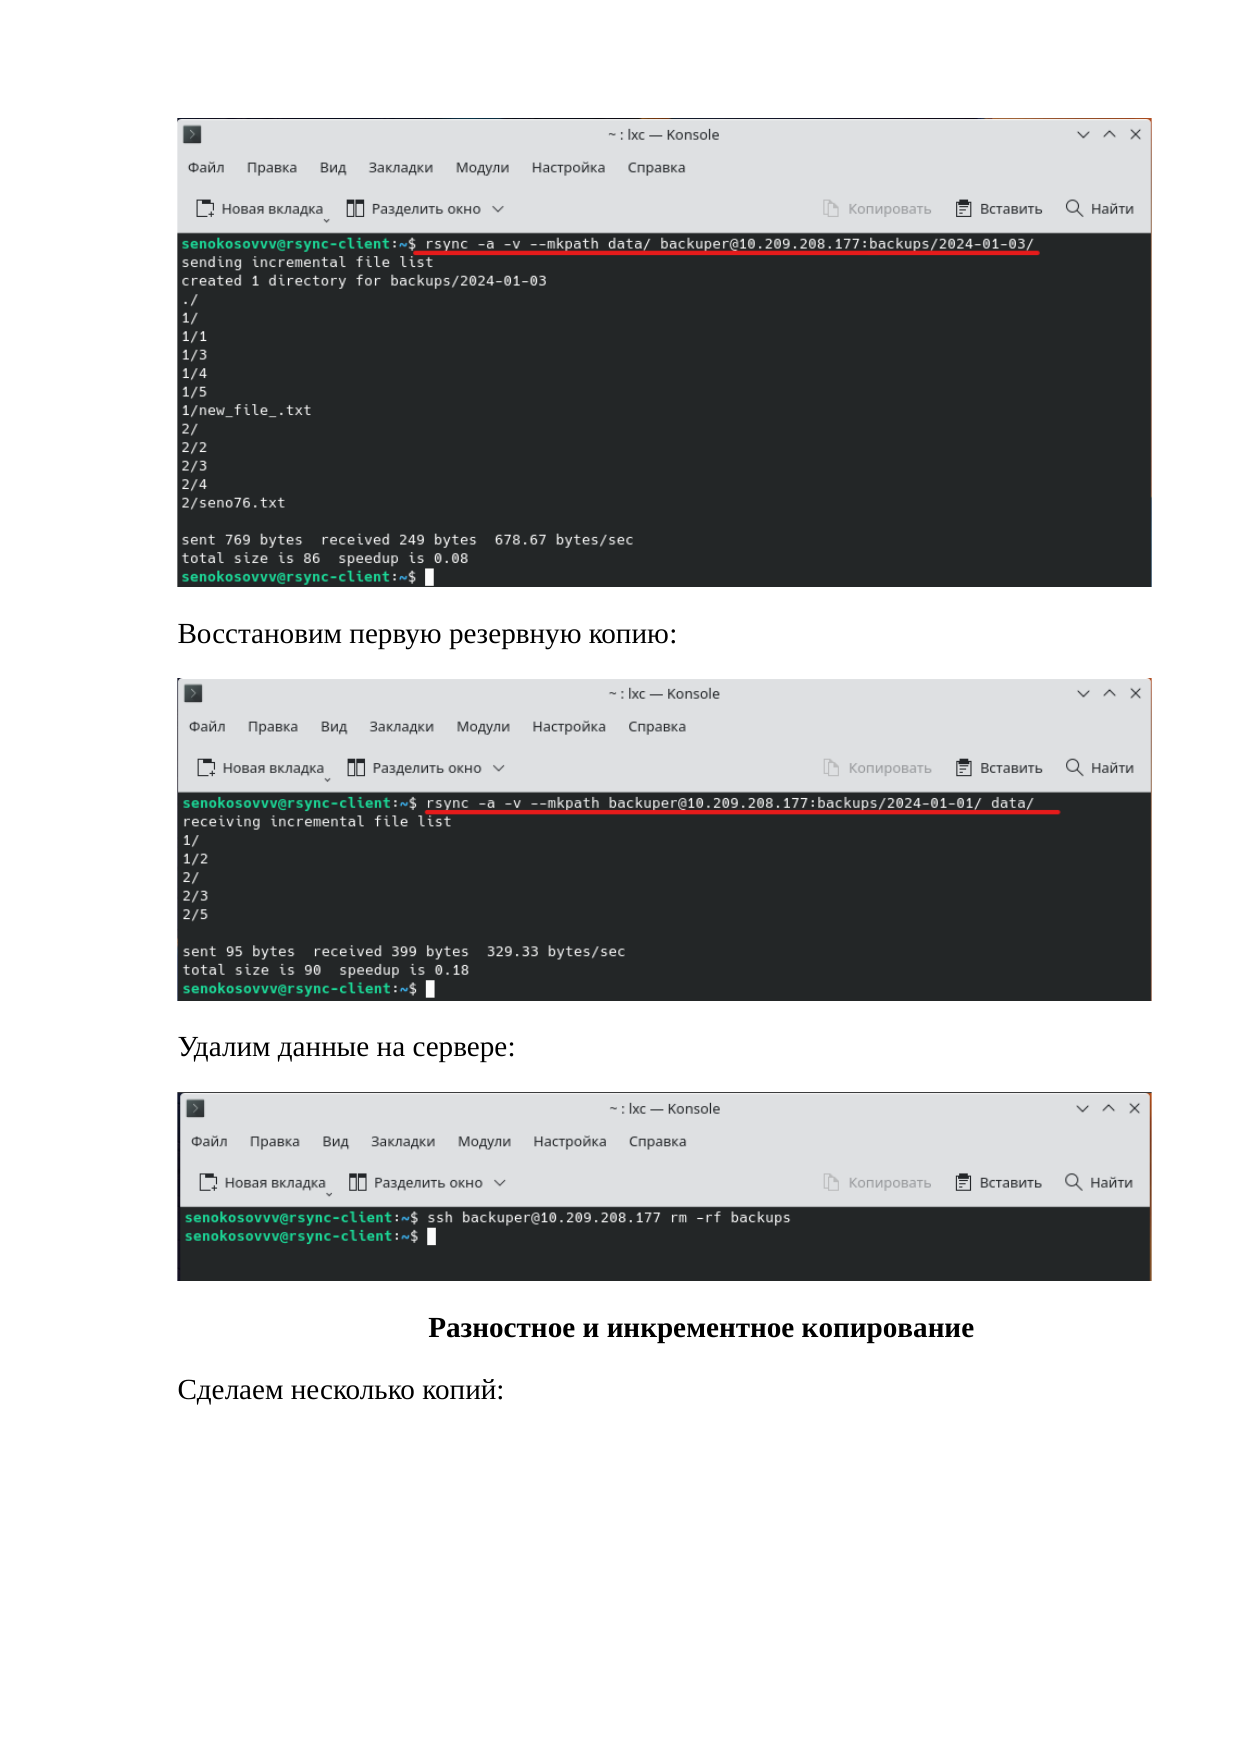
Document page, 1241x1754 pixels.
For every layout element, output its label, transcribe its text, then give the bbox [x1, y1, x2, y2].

picture [177, 1092, 1152, 1281]
picture [177, 678, 1152, 1001]
text Сделаем несколько копий: [177, 1372, 1152, 1406]
text Восстановим первую резервную копию: [177, 616, 1152, 649]
text Удалим данные на сервере: [177, 1029, 1152, 1063]
text Разностное и инкрементное копирование [177, 1310, 1152, 1343]
picture [177, 118, 1152, 587]
